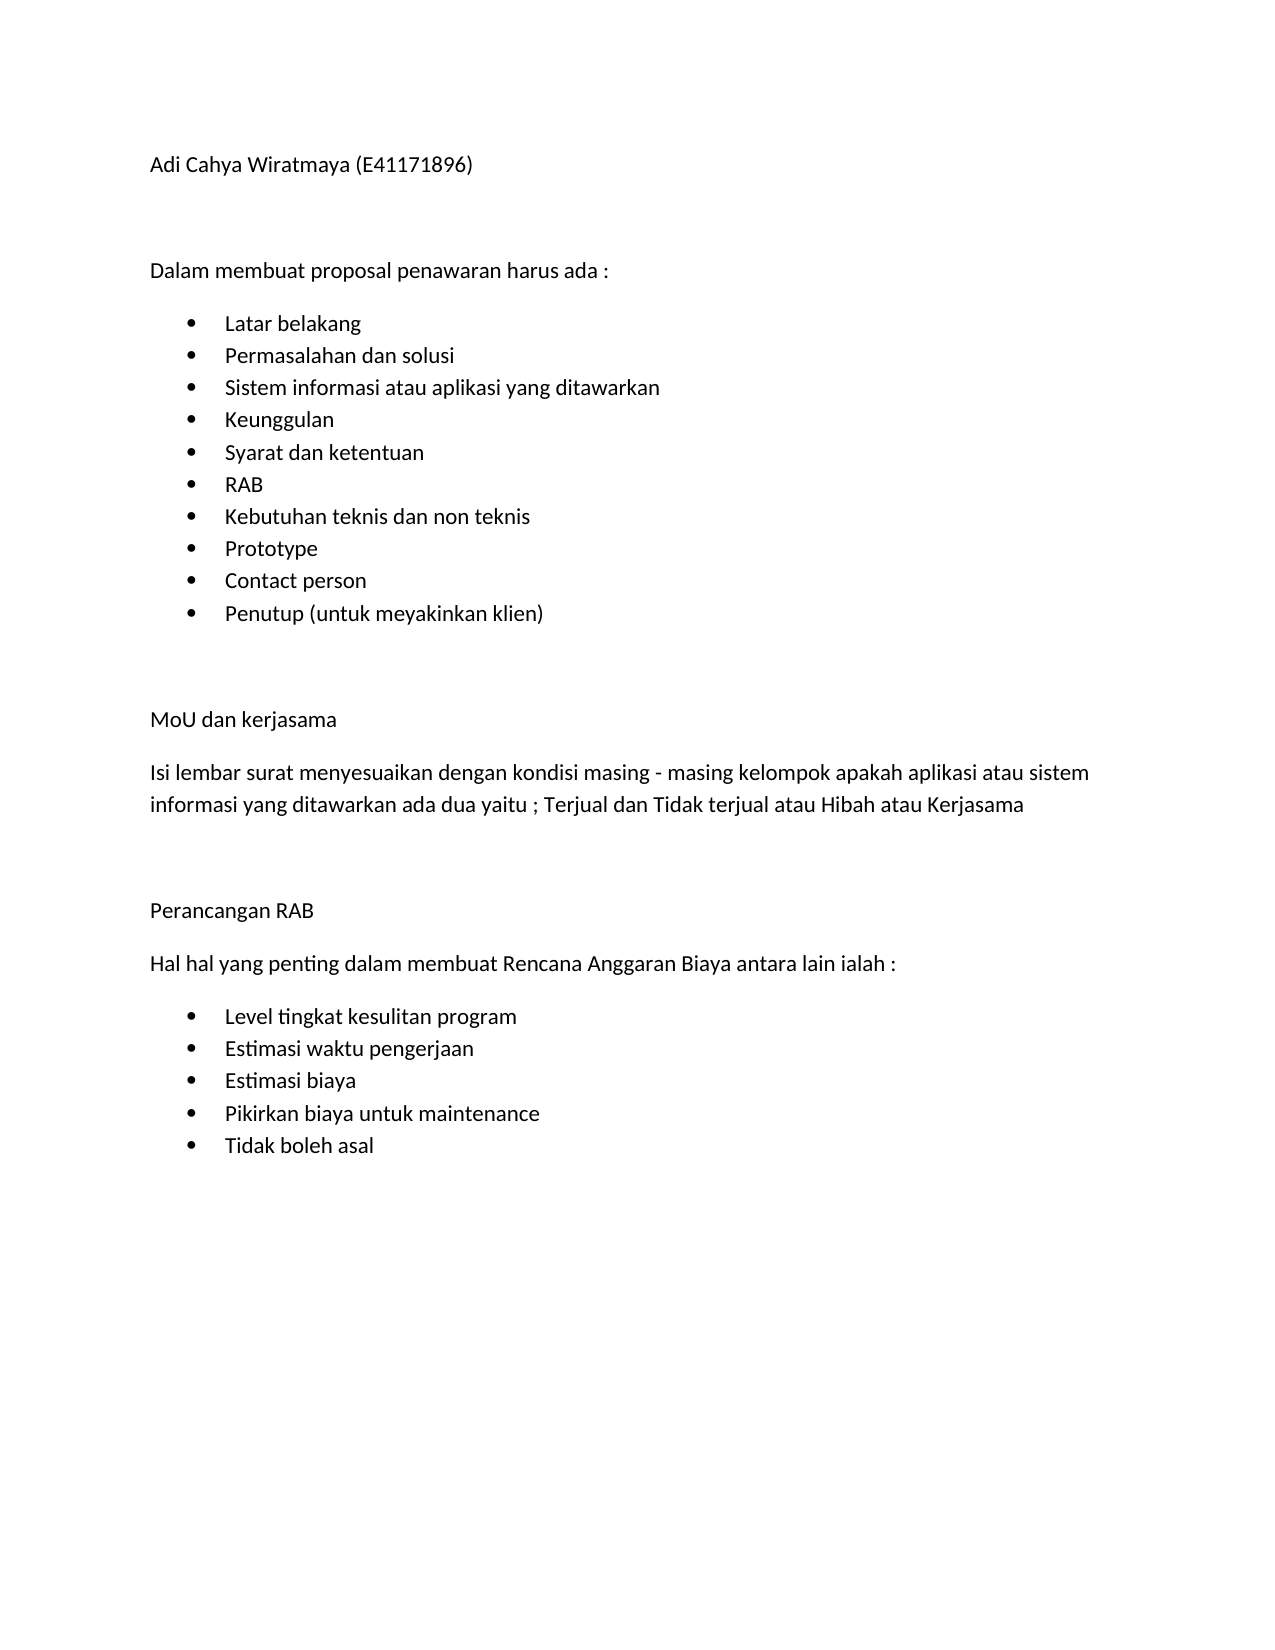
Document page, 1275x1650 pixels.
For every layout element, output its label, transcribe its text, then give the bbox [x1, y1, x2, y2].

list Prototype [187, 534, 1125, 562]
list Permasalahan dan solusi [187, 341, 1125, 369]
list Estimasi biaya [187, 1066, 1125, 1094]
text Dalam membuat proposal penawaran harus ada : [150, 256, 1125, 284]
list Penutup (untuk meyakinkan klien) [187, 599, 1125, 627]
text Perancangan RAB [150, 896, 1125, 924]
list Level tingkat kesulitan program [187, 1002, 1125, 1030]
list Kebutuhan teknis dan non teknis [187, 502, 1125, 530]
text Adi Cahya Wiratmaya (E41171896) [150, 150, 1125, 178]
list Contact person [187, 567, 1125, 594]
text MoU dan kerjasama [150, 705, 1125, 733]
list Syarat dan ketentuan [187, 438, 1125, 466]
text Hal hal yang penting dalam membuat Rencana Anggaran Biaya antara lain ialah : [150, 949, 1125, 977]
text Isi lembar surat menyesuaikan dengan kondisi masing - masing kelompok apakah aplikasi atau sistem informasi yang ditawarkan ada dua yaitu ; Terjual dan Tidak terjual atau Hibah atau Kerjasama [150, 758, 1125, 818]
list RAB [187, 470, 1125, 498]
list Pikirkan biaya untuk maintenance [187, 1099, 1125, 1127]
list Estimasi waktu pengerjaan [187, 1034, 1125, 1062]
list Sistem informasi atau aplikasi yang ditawarkan [187, 373, 1125, 401]
list Tidak boleh asal [187, 1131, 1125, 1159]
list Keunggulan [187, 406, 1125, 434]
list Latar belakang [187, 309, 1125, 337]
